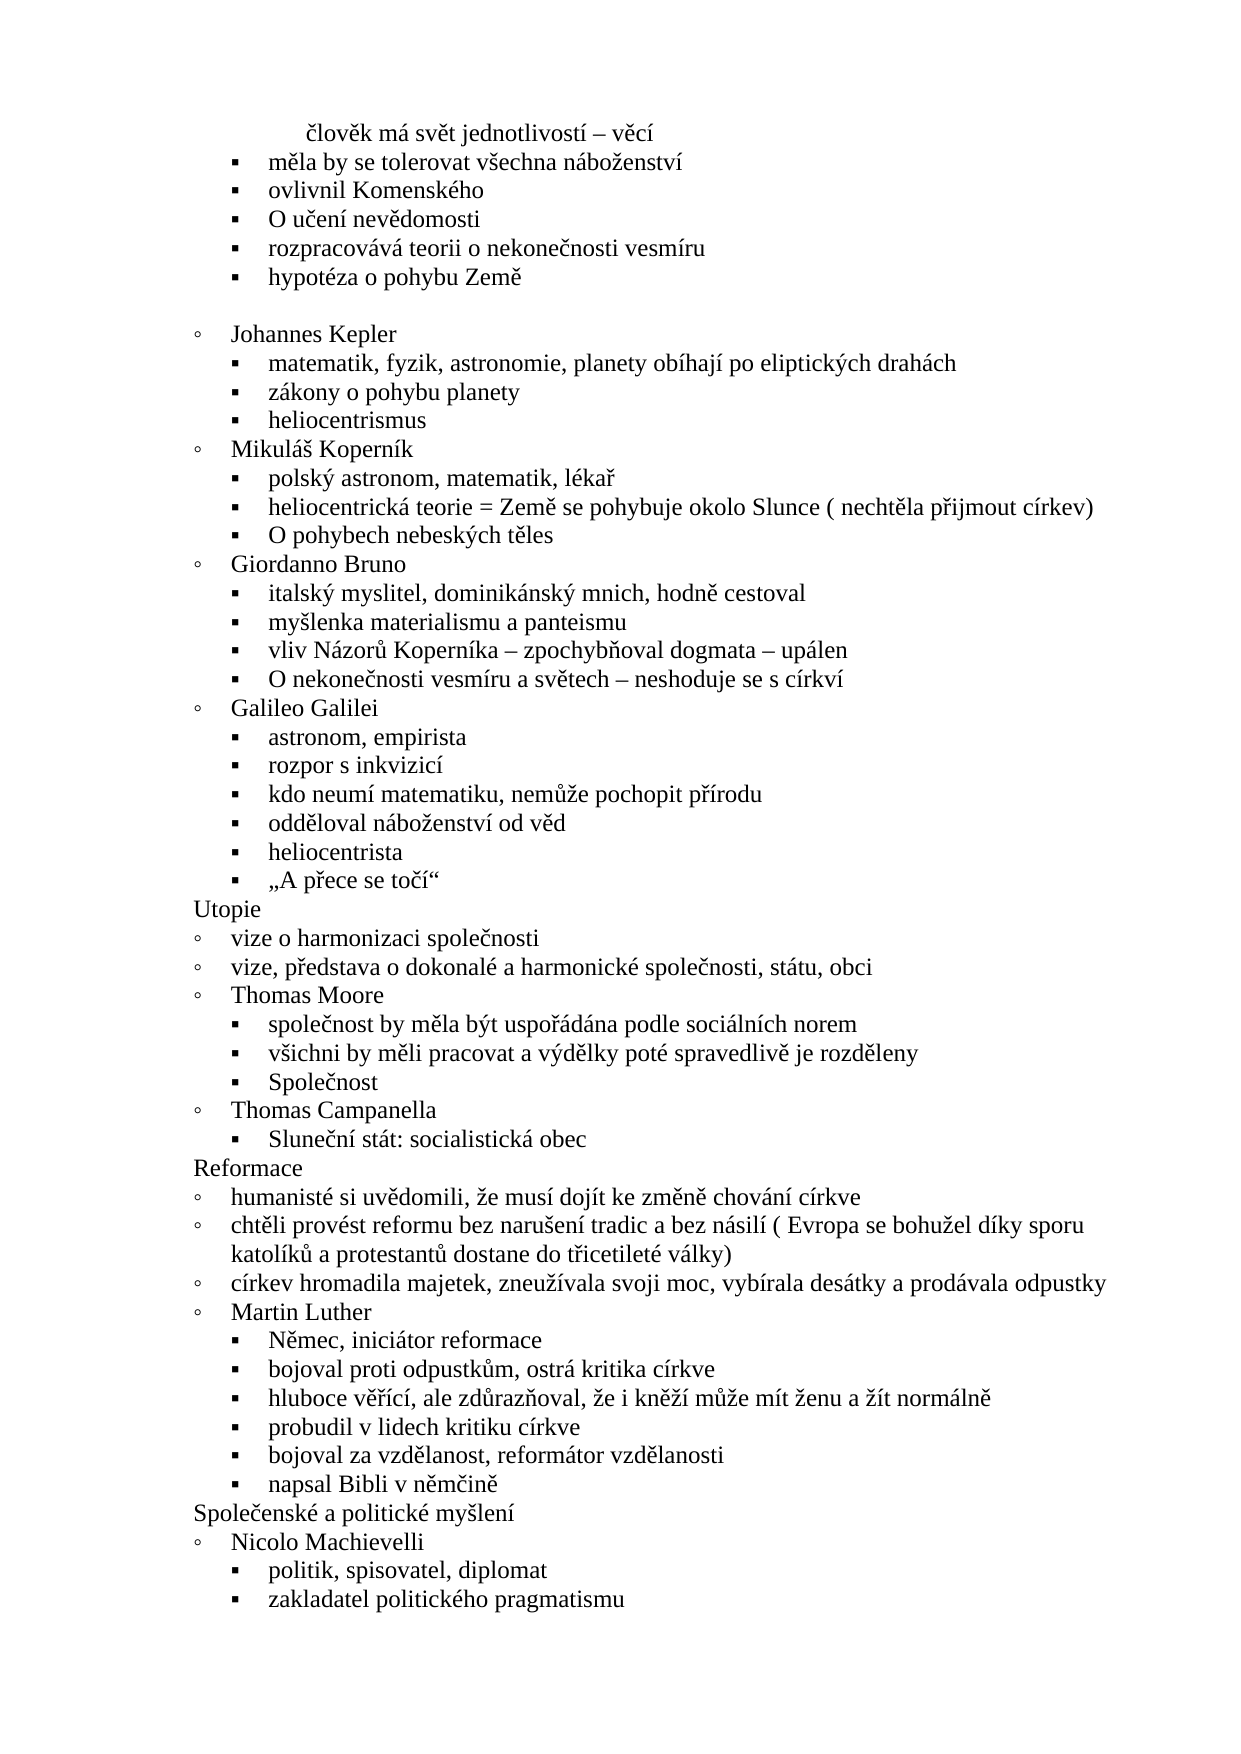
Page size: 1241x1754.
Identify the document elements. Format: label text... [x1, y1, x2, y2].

list „A přece se točí“ [231, 866, 1122, 894]
list heliocentrická teorie = Země se pohybuje okolo Slunce ( nechtěla přijmout církev) [231, 492, 1122, 521]
list Sluneční stát: socialistická obec [231, 1124, 1122, 1153]
list bojoval proti odpustkům, ostrá kritika církve [231, 1354, 1122, 1383]
list Utopie [156, 894, 1122, 923]
list O pohybech nebeských těles [231, 521, 1122, 549]
list Johannes Kepler [193, 319, 1122, 348]
list Thomas Campanella [193, 1096, 1122, 1124]
list Nicolo Machievelli [193, 1527, 1122, 1556]
list astronom, empirista [231, 722, 1122, 751]
list napsal Bibli v němčině [231, 1469, 1122, 1498]
list vize o harmonizaci společnosti [193, 923, 1122, 952]
list Galileo Galilei [193, 693, 1122, 722]
list rozpracovává teorii o nekonečnosti vesmíru [231, 233, 1122, 262]
list zákony o pohybu planety [231, 377, 1122, 406]
list člověk má svět jednotlivostí – věcí [268, 118, 1122, 147]
list probudil v lidech kritiku církve [231, 1412, 1122, 1441]
list Mikuláš Koperník [193, 434, 1122, 463]
list Společnost [231, 1067, 1122, 1096]
list O učení nevědomosti [231, 204, 1122, 233]
list vliv Názorů Koperníka – zpochybňoval dogmata – upálen [231, 636, 1122, 664]
list matematik, fyzik, astronomie, planety obíhají po eliptických drahách [231, 348, 1122, 377]
list chtěli provést reformu bez narušení tradic a bez násilí ( Evropa se bohužel díky sporu katolíků a protestantů dostane do třicetileté války) [193, 1211, 1122, 1268]
list hluboce věřící, ale zdůrazňoval, že i kněží může mít ženu a žít normálně [231, 1383, 1122, 1412]
list politik, spisovatel, diplomat [231, 1556, 1122, 1584]
list kdo neumí matematiku, nemůže pochopit přírodu [231, 779, 1122, 808]
list odděloval náboženství od věd [231, 808, 1122, 837]
list bojoval za vzdělanost, reformátor vzdělanosti [231, 1441, 1122, 1469]
list Němec, iniciátor reformace [231, 1326, 1122, 1354]
list Reformace [156, 1153, 1122, 1182]
list Thomas Moore [193, 981, 1122, 1009]
list Giordanno Bruno [193, 549, 1122, 578]
list italský myslitel, dominikánský mnich, hodně cestoval [231, 578, 1122, 607]
list O nekonečnosti vesmíru a světech – neshoduje se s církví [231, 664, 1122, 693]
list heliocentrismus [231, 406, 1122, 434]
list humanisté si uvědomili, že musí dojít ke změně chování církve [193, 1182, 1122, 1211]
list ovlivnil Komenského [231, 176, 1122, 204]
list hypotéza o pohybu Země [231, 262, 1122, 291]
list měla by se tolerovat všechna náboženství [231, 147, 1122, 176]
list Martin Luther [193, 1297, 1122, 1326]
list heliocentrista [231, 837, 1122, 866]
list společnost by měla být uspořádána podle sociálních norem [231, 1009, 1122, 1038]
list rozpor s inkvizicí [231, 751, 1122, 779]
list zakladatel politického pragmatismu [231, 1584, 1122, 1613]
list Společenské a politické myšlení [156, 1498, 1122, 1527]
list vize, představa o dokonalé a harmonické společnosti, státu, obci [193, 952, 1122, 981]
list všichni by měli pracovat a výdělky poté spravedlivě je rozděleny [231, 1038, 1122, 1067]
list polský astronom, matematik, lékař [231, 463, 1122, 492]
list církev hromadila majetek, zneužívala svoji moc, vybírala desátky a prodávala odpustky [193, 1268, 1122, 1297]
list myšlenka materialismu a panteismu [231, 607, 1122, 636]
